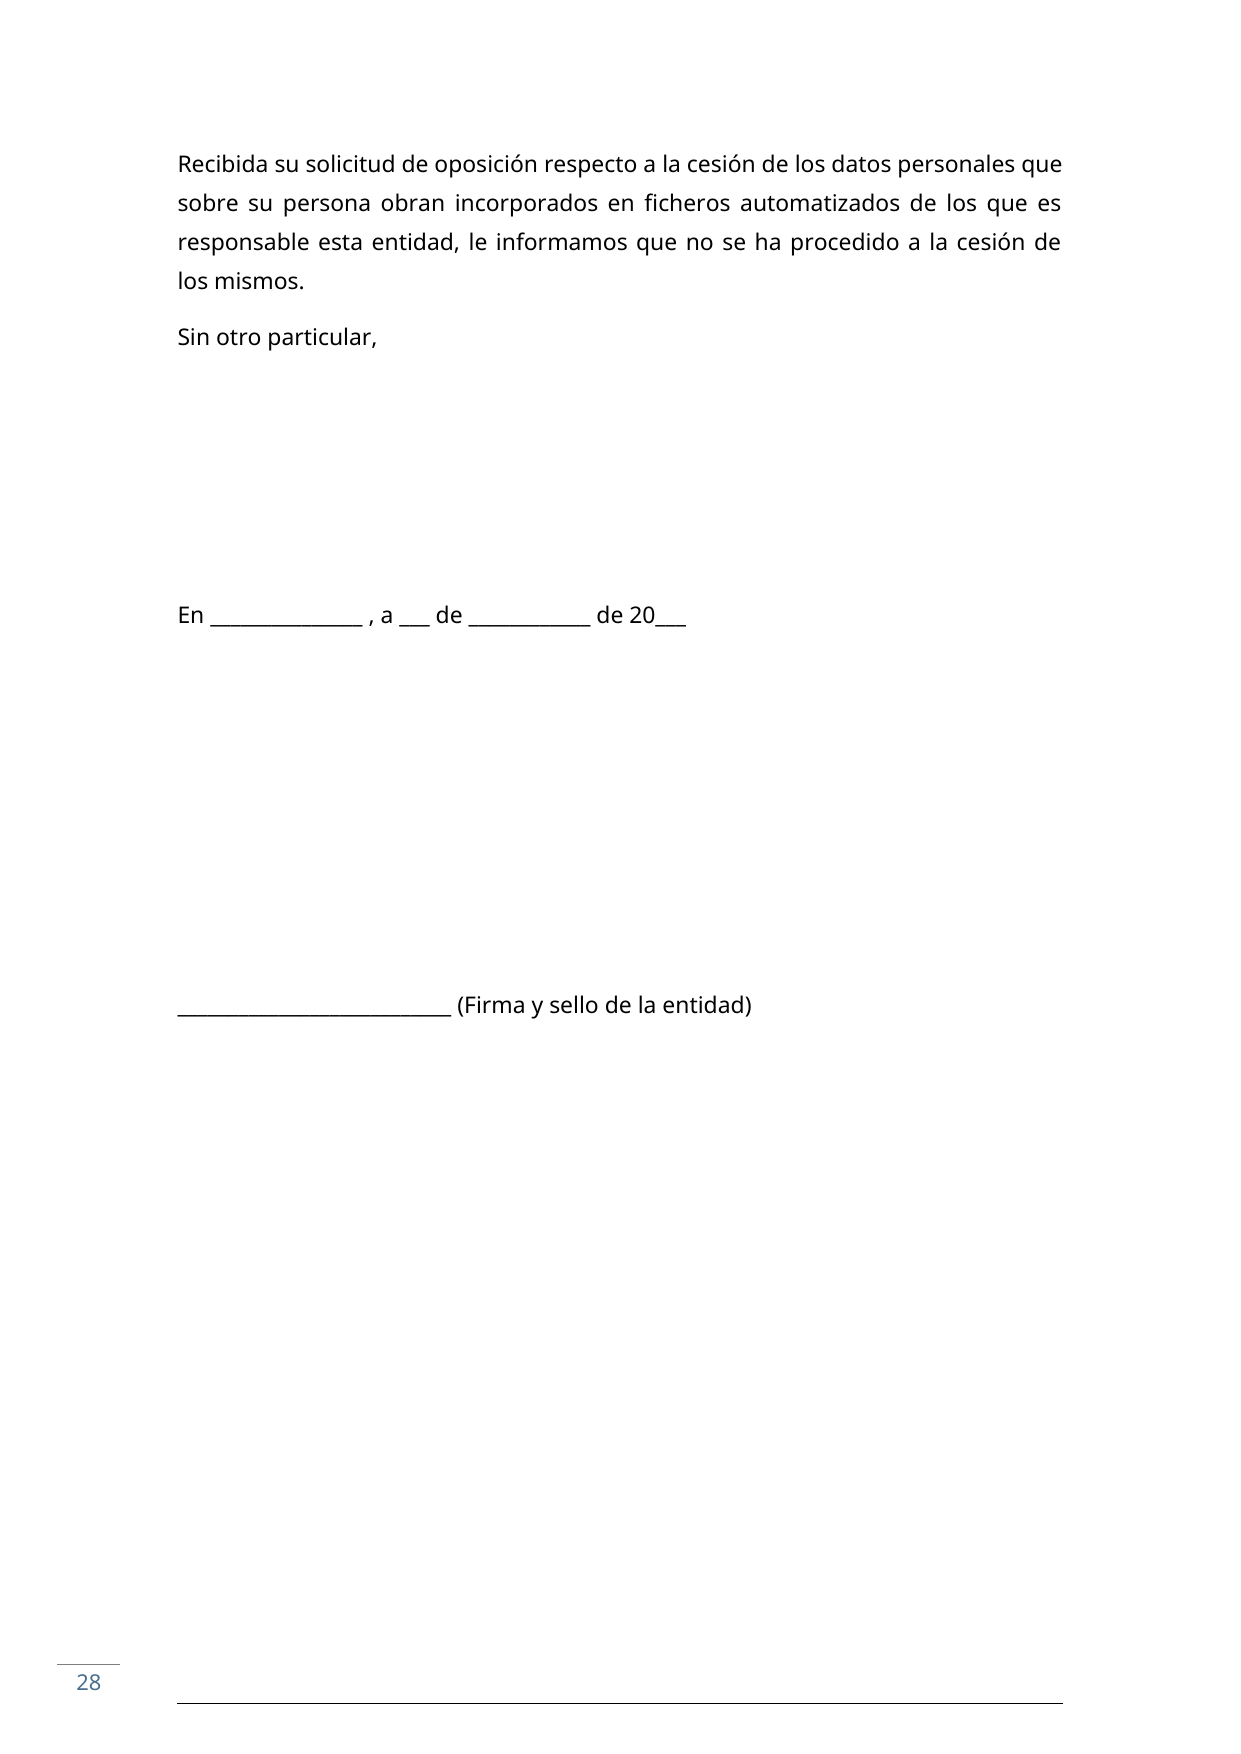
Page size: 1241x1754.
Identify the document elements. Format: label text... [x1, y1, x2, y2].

text Recibida su solicitud de oposición respecto a la cesión de los datos personales que sobre su persona obran incorporados en ficheros automatizados de los que es responsable esta entidad, le informamos que no se ha procedido a la cesión de los mismos. [177, 148, 1063, 296]
text En _______________ , a ___ de ____________ de 20___ [177, 599, 1063, 630]
text ___________________________ (Firma y sello de la entidad) [177, 989, 1063, 1021]
text Sin otro particular, [177, 321, 1063, 352]
